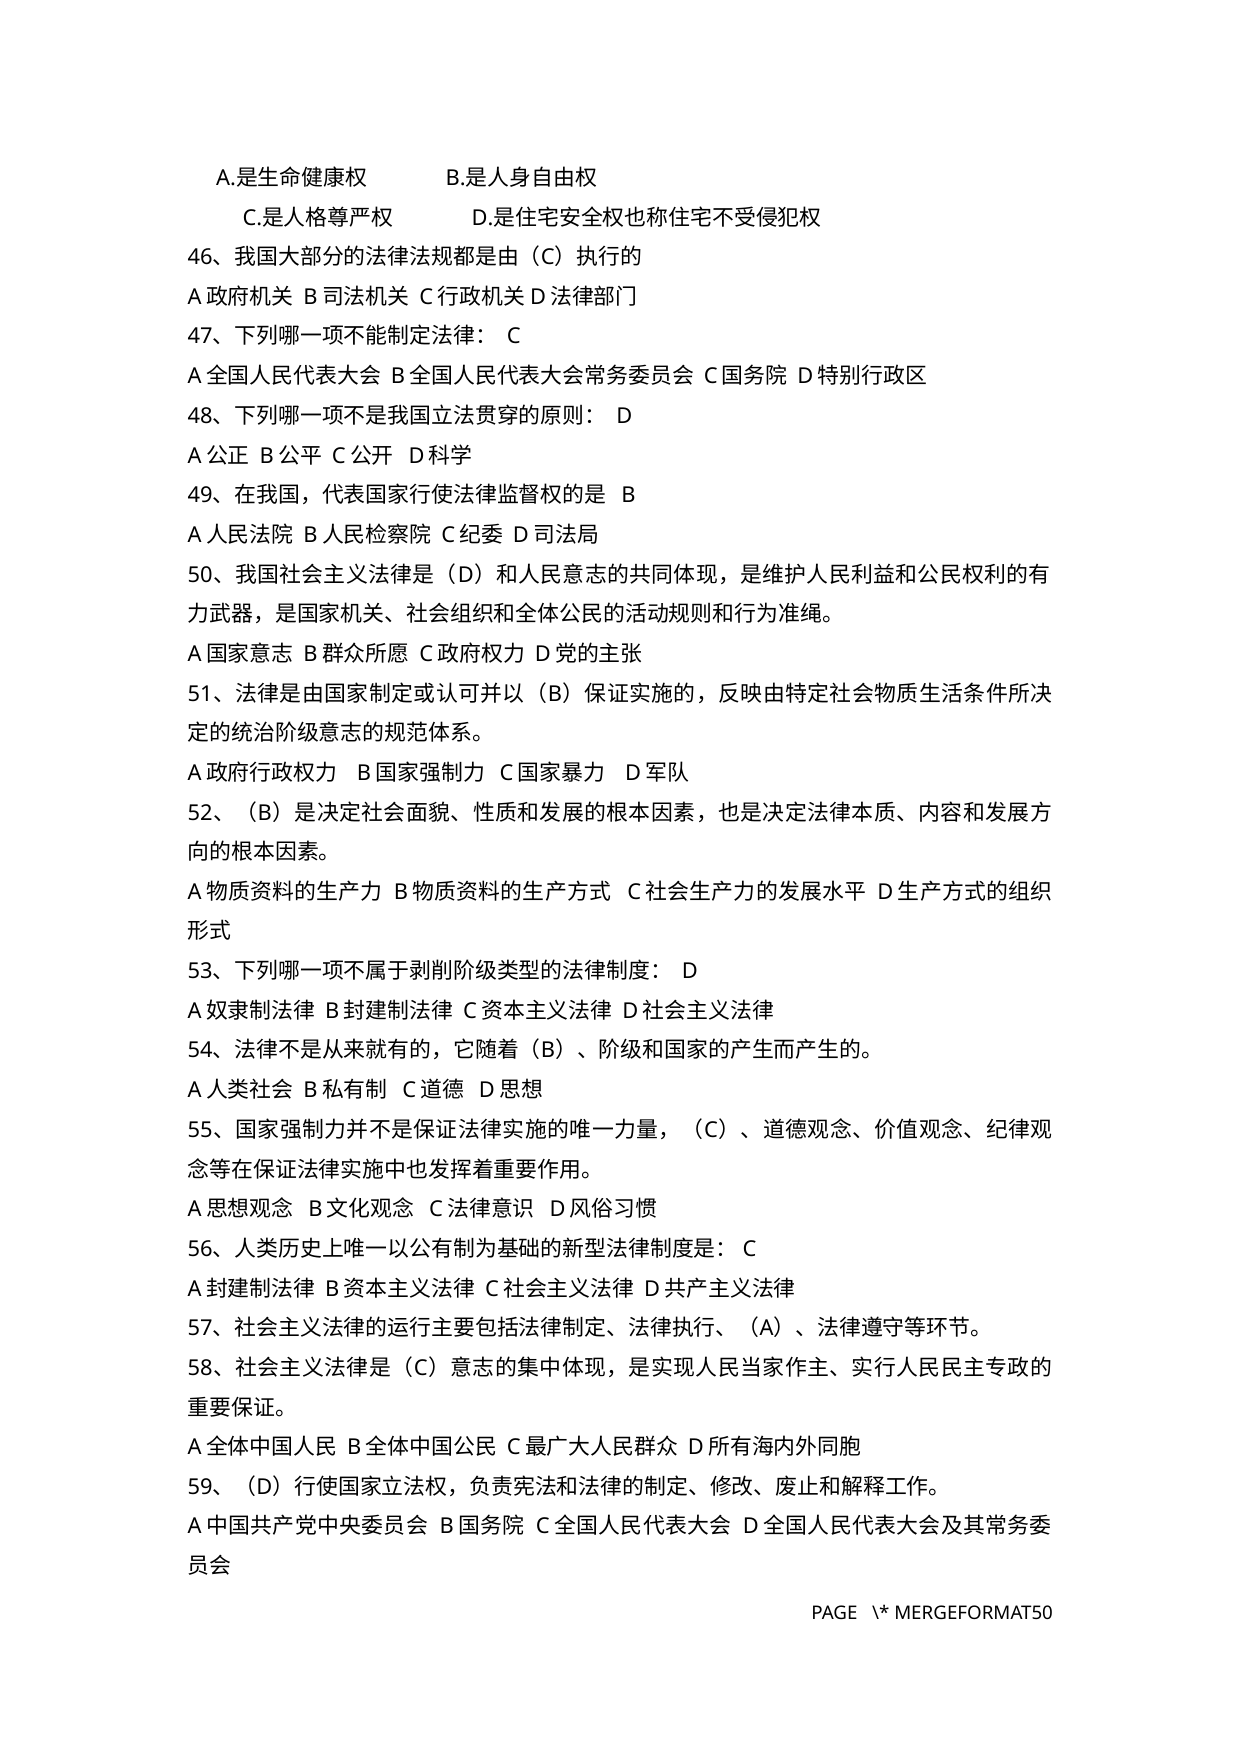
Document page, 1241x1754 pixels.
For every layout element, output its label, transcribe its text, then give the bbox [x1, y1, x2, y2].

text A全体中国人民 B全体中国公民 C最广大人民群众 D所有海内外同胞 [187, 1429, 1053, 1461]
text 54、法律不是从来就有的，它随着（B）、阶级和国家的产生而产生的。 [187, 1032, 1053, 1064]
text A国家意志 B群众所愿 C政府权力 D党的主张 [187, 636, 1053, 668]
text 47、下列哪一项不能制定法律： C [187, 318, 1053, 350]
text A中国共产党中央委员会 B国务院 C全国人民代表大会 D全国人民代表大会及其常务委员会 [187, 1508, 1053, 1580]
text 58、社会主义法律是（C）意志的集中体现，是实现人民当家作主、实行人民民主专政的重要保证。 [187, 1350, 1053, 1421]
text 46、我国大部分的法律法规都是由（C）执行的 [187, 239, 1053, 271]
text A物质资料的生产力 B物质资料的生产方式 C社会生产力的发展水平 D生产方式的组织形式 [187, 874, 1053, 945]
text A思想观念 B文化观念 C法律意识 D风俗习惯 [187, 1191, 1053, 1223]
text A公正 B公平 C公开 D科学 [187, 438, 1053, 469]
text 48、下列哪一项不是我国立法贯穿的原则： D [187, 398, 1053, 430]
text A人类社会 B私有制 C道德 D思想 [187, 1072, 1053, 1104]
text A奴隶制法律 B封建制法律 C资本主义法律 D社会主义法律 [187, 993, 1053, 1024]
text 53、下列哪一项不属于剥削阶级类型的法律制度： D [187, 953, 1053, 985]
text 56、人类历史上唯一以公有制为基础的新型法律制度是： C [187, 1231, 1053, 1263]
text A全国人民代表大会 B全国人民代表大会常务委员会 C国务院 D特别行政区 [187, 358, 1053, 390]
text 50、我国社会主义法律是（D）和人民意志的共同体现，是维护人民利益和公民权利的有力武器，是国家机关、社会组织和全体公民的活动规则和行为准绳。 [187, 557, 1053, 628]
text A政府行政权力 B国家强制力 C国家暴力 D军队 [187, 755, 1053, 787]
text 55、国家强制力并不是保证法律实施的唯一力量，（C）、道德观念、价值观念、纪律观念等在保证法律实施中也发挥着重要作用。 [187, 1112, 1053, 1183]
text 51、法律是由国家制定或认可并以（B）保证实施的，反映由特定社会物质生活条件所决定的统治阶级意志的规范体系。 [187, 676, 1053, 747]
text A政府机关 B司法机关 C行政机关 D法律部门 [187, 279, 1053, 311]
text A人民法院 B人民检察院 C纪委 D司法局 [187, 517, 1053, 549]
text A封建制法律 B资本主义法律 C社会主义法律 D共产主义法律 [187, 1271, 1053, 1302]
text 52、（B）是决定社会面貌、性质和发展的根本因素，也是决定法律本质、内容和发展方向的根本因素。 [187, 794, 1053, 866]
text A.是生命健康权 B.是人身自由权 [187, 160, 1053, 192]
text C.是人格尊严权 D.是住宅安全权也称住宅不受侵犯权 [187, 199, 1053, 231]
text 49、在我国，代表国家行使法律监督权的是 B [187, 477, 1053, 509]
text 57、社会主义法律的运行主要包括法律制定、法律执行、（A）、法律遵守等环节。 [187, 1310, 1053, 1342]
text 59、（D）行使国家立法权，负责宪法和法律的制定、修改、废止和解释工作。 [187, 1469, 1053, 1501]
